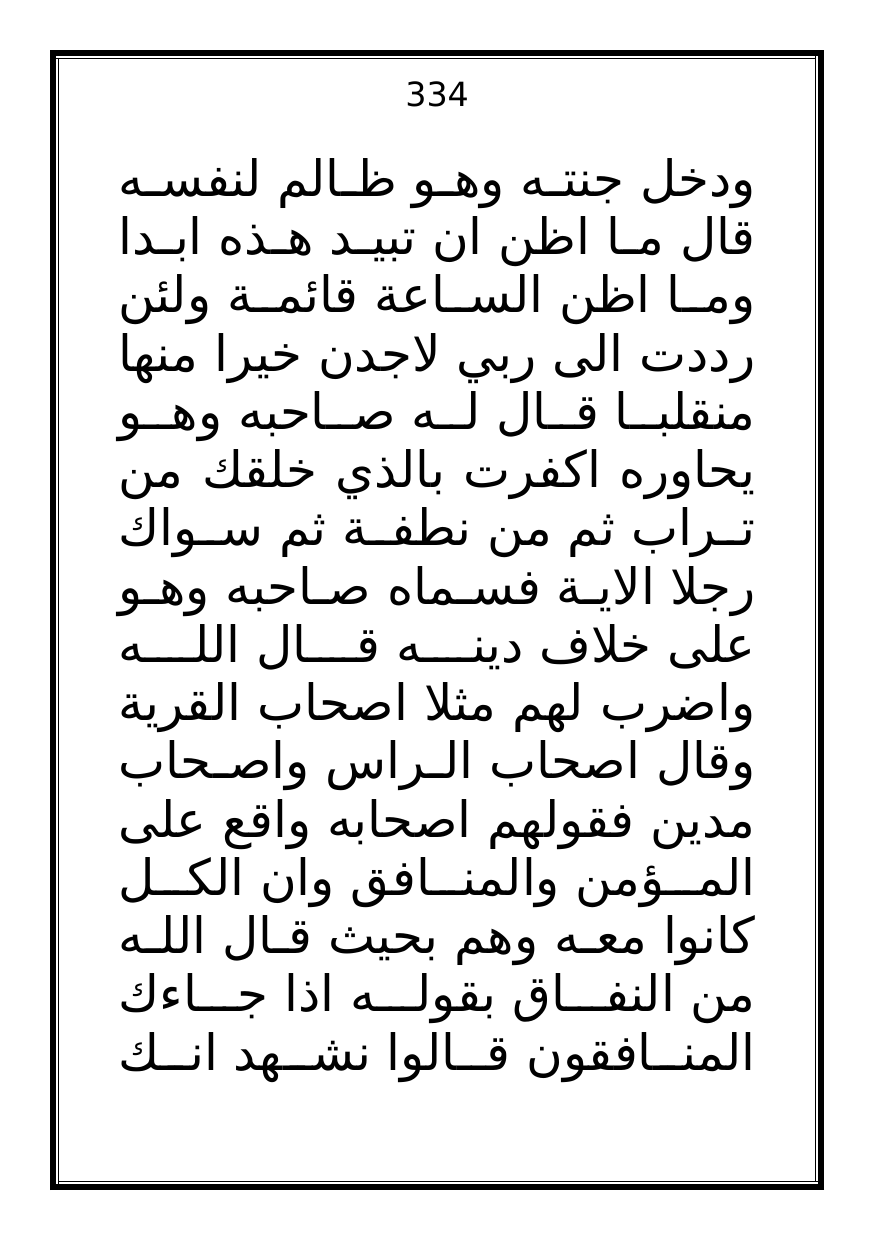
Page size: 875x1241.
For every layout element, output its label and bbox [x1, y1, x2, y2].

text [118, 150, 756, 1082]
